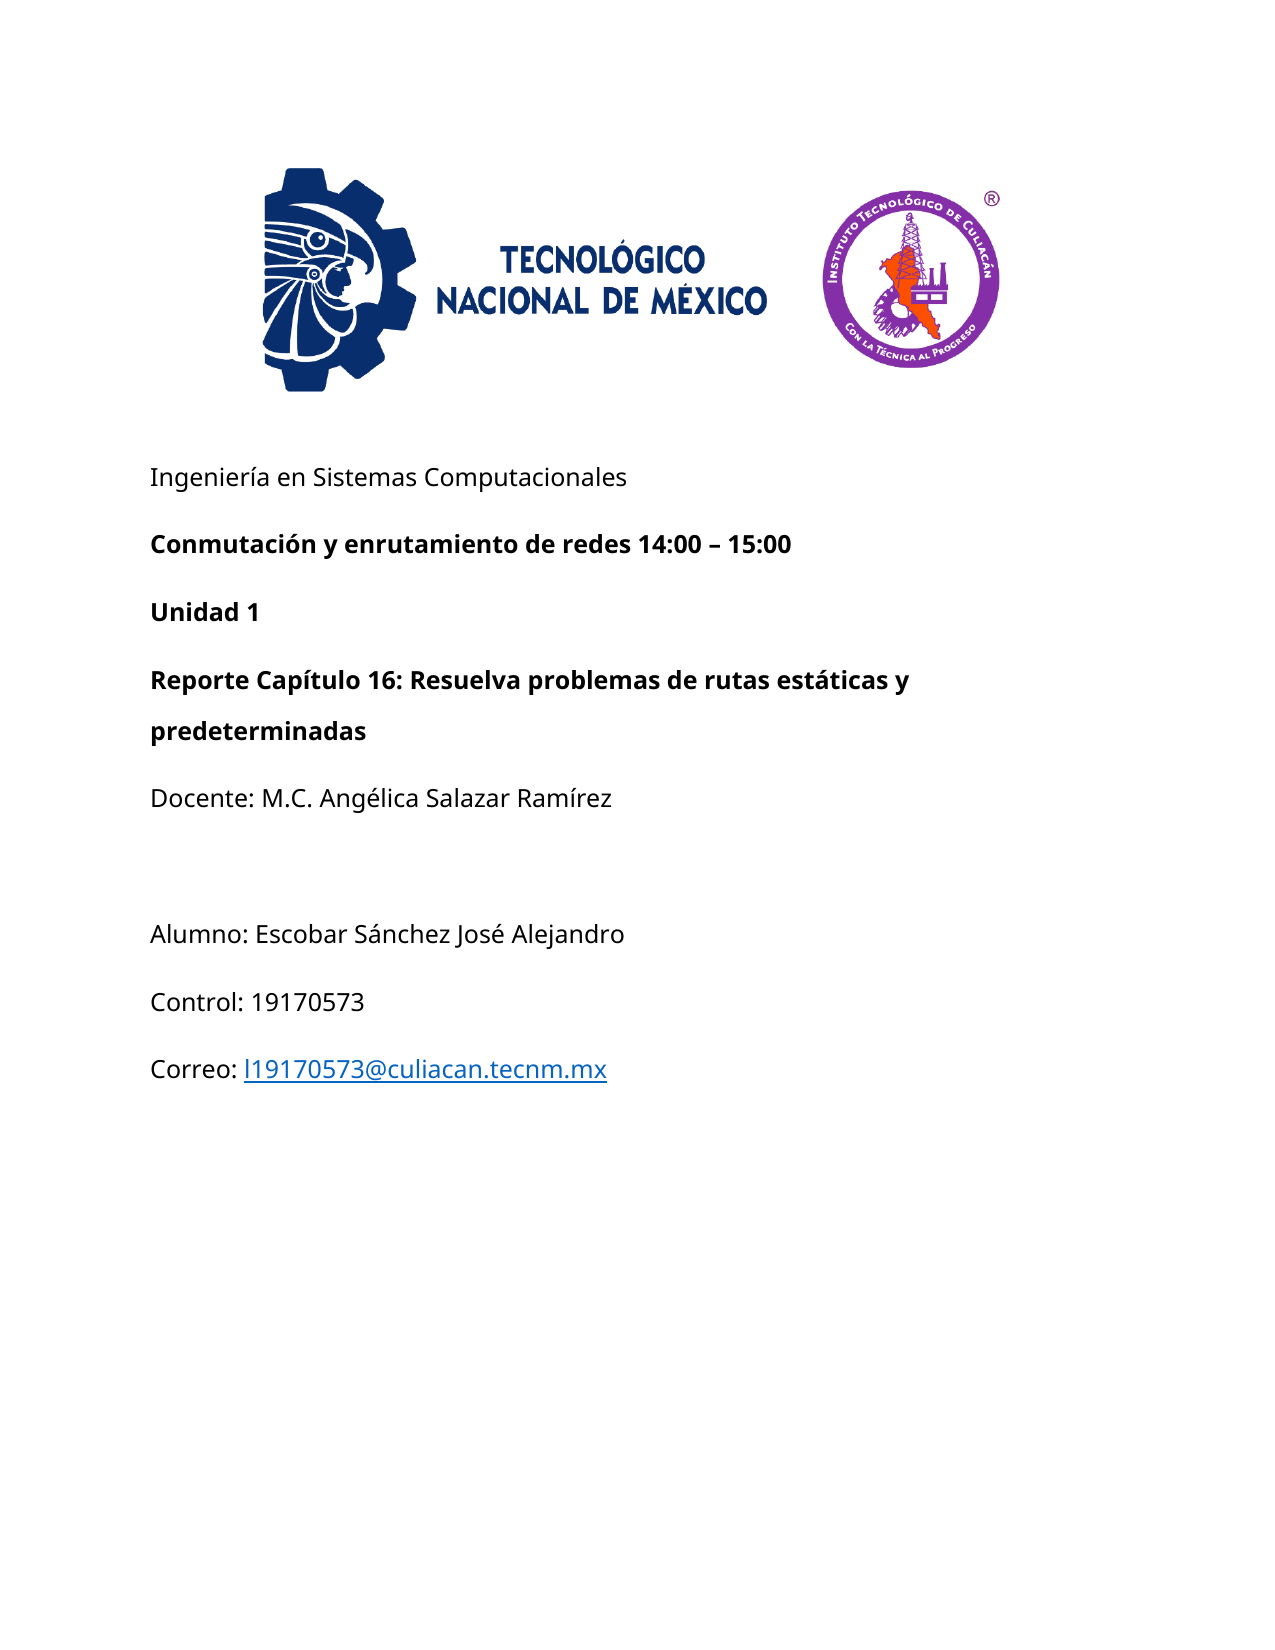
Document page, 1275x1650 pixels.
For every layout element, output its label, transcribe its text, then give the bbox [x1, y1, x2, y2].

text Ingeniería en Sistemas Computacionales [150, 459, 1125, 493]
text Docente: M.C. Angélica Salazar Ramírez [150, 781, 1125, 815]
text Conmutación y enrutamiento de redes 14:00 – 15:00 [150, 527, 1125, 561]
text Unidad 1 [150, 594, 1125, 629]
text Alumno: Escobar Sánchez José Alejandro [150, 916, 1125, 951]
picture [262, 150, 1013, 429]
text Control: 19170573 [150, 984, 1125, 1018]
text Reporte Capítulo 16: Resuelva problemas de rutas estáticas y predeterminadas [150, 662, 1125, 747]
text Correo: l19170573@culiacan.tecnm.mx [150, 1052, 1125, 1086]
